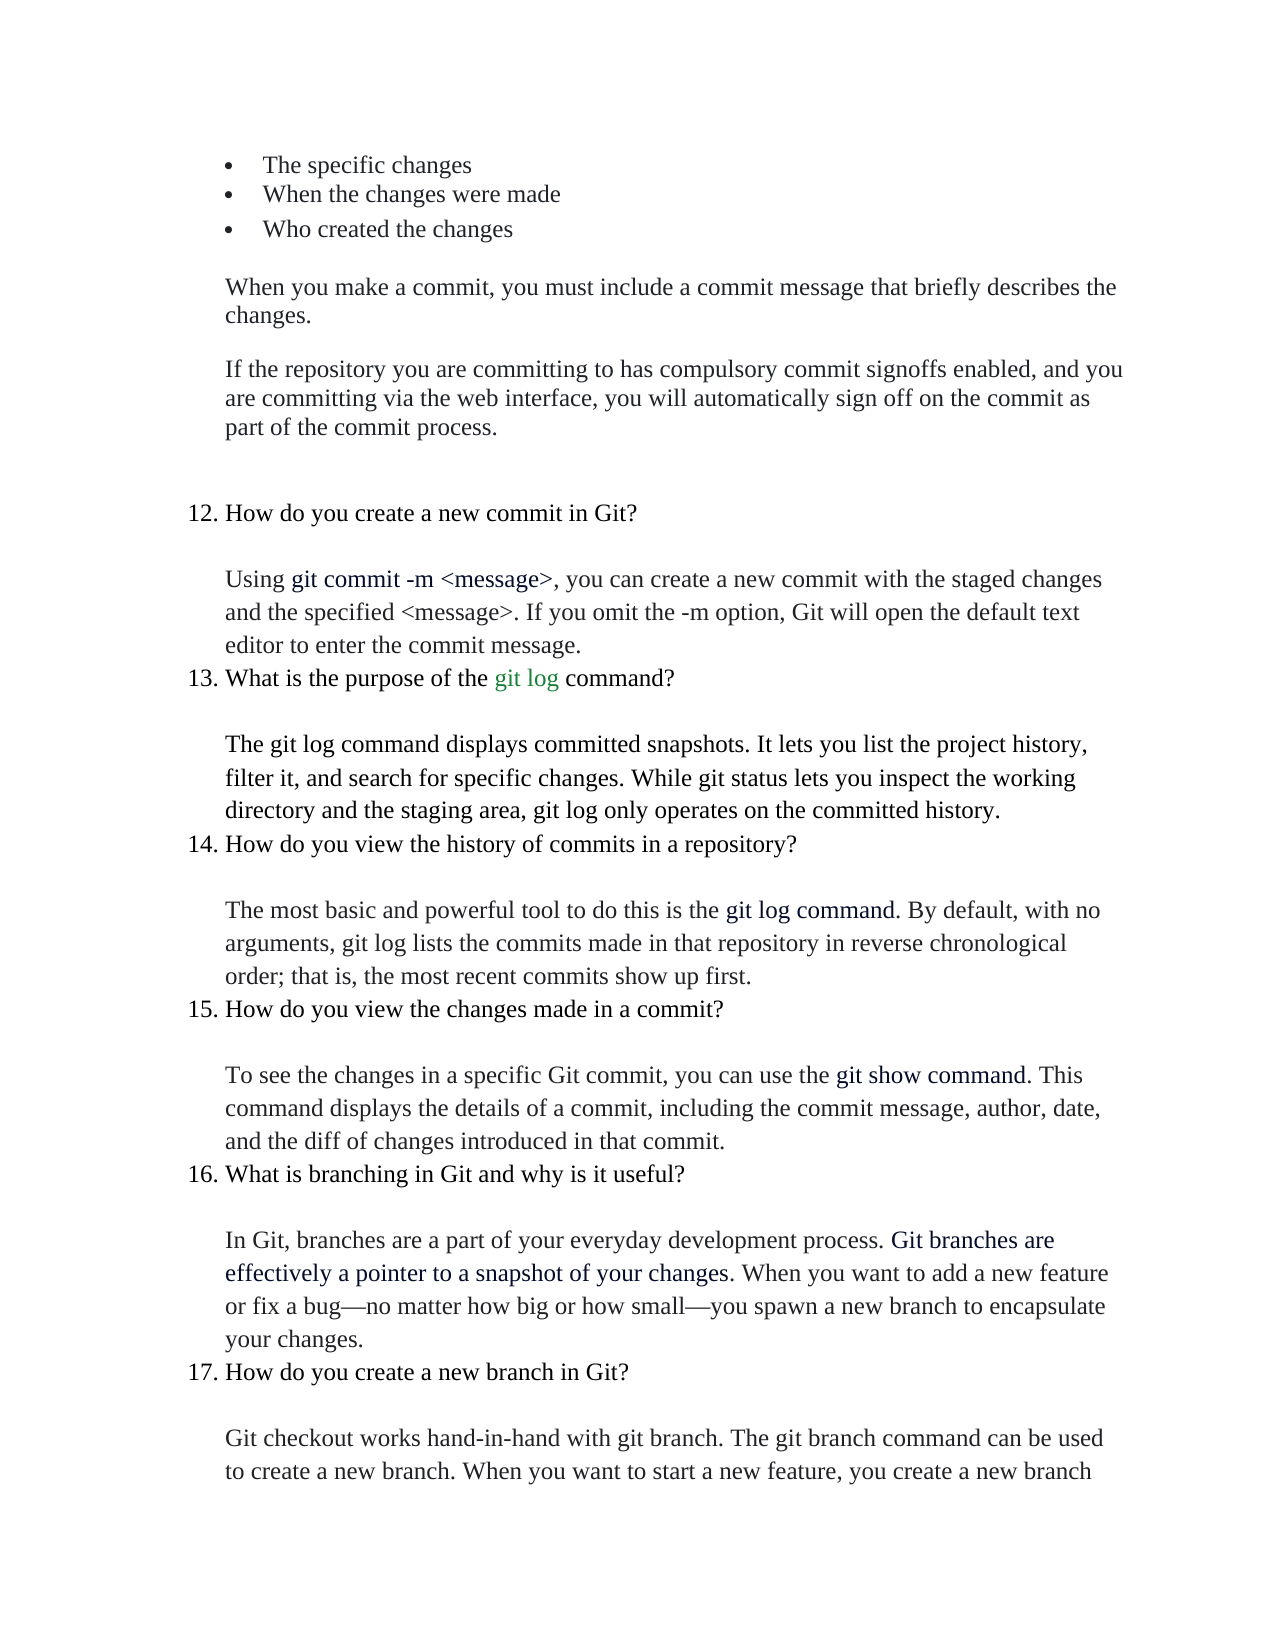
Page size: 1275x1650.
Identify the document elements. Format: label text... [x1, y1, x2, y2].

list How do you create a new branch in Git? [187, 1357, 1125, 1386]
text The git log command displays committed snapshots. It lets you list the project history, filter it, and search for specific changes. While git status lets you inspect the working directory and the staging area, git log only operates on the committed history. [225, 729, 1125, 824]
text Using git commit -m <message>, you can create a new commit with the staged changes and the specified <message>. If you omit the -m option, Git will open the default text editor to enter the commit message. [225, 564, 1125, 659]
list When the changes were made [225, 179, 1125, 207]
text When you make a commit, you must include a commit message that briefly describes the changes. [225, 272, 1125, 329]
list How do you view the history of commits in a repository? [187, 829, 1125, 857]
list What is branching in Git and why is it useful? [187, 1159, 1125, 1188]
list What is the purpose of the git log command? [187, 663, 1125, 692]
list Who created the changes [225, 214, 1125, 242]
text To see the changes in a specific Git commit, you can use the git show command. This command displays the details of a commit, including the commit message, author, date, and the diff of changes introduced in that commit. [225, 1060, 1125, 1154]
list How do you create a new commit in Git? [187, 498, 1125, 527]
list The specific changes [225, 150, 1125, 179]
text The most basic and powerful tool to do this is the git log command. By default, with no arguments, git log lists the commits made in that repository in reverse chronological order; that is, the most recent commits show up first. [225, 895, 1125, 989]
text In Git, branches are a part of your everyday development process. Git branches are effectively a pointer to a snapshot of your changes. When you want to add a new feature or fix a bug—no matter how big or how small—you spawn a new branch to encapsulate your changes. [225, 1225, 1125, 1353]
text If the repository you are committing to has compulsory commit signoffs enabled, and you are committing via the web interface, you will automatically sign off on the commit as part of the commit process. [225, 354, 1125, 440]
list How do you view the changes made in a commit? [187, 994, 1125, 1022]
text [225, 1423, 1125, 1485]
